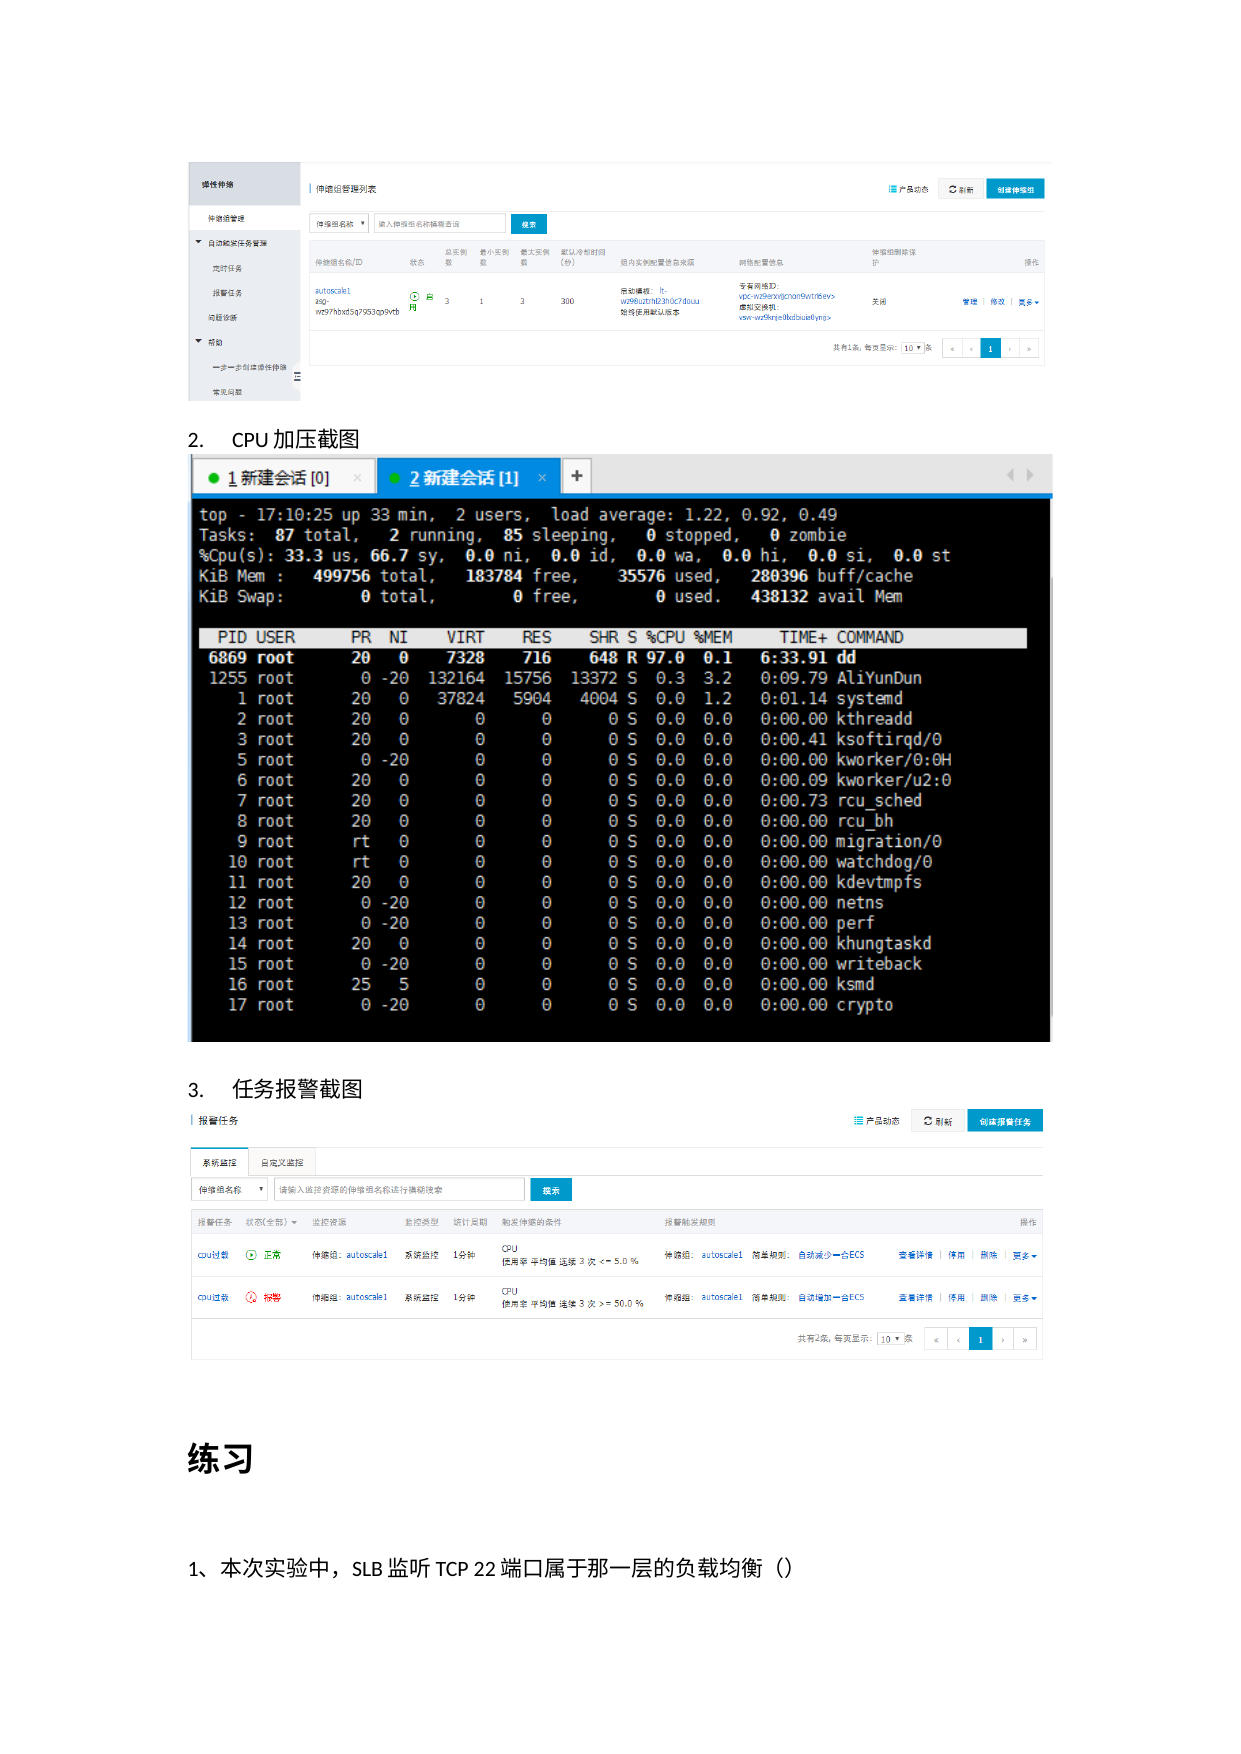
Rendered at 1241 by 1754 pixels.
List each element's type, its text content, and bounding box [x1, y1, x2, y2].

list 任务报警截图 [187, 1072, 1053, 1104]
subtitle 练习 [187, 1424, 1053, 1489]
picture [187, 1104, 1053, 1365]
picture [187, 454, 1053, 1042]
text 1、本次实验中，SLB监听TCP 22端口属于那一层的负载均衡（） [187, 1551, 1053, 1583]
picture [187, 162, 1053, 401]
list CPU加压截图 [187, 422, 1053, 454]
